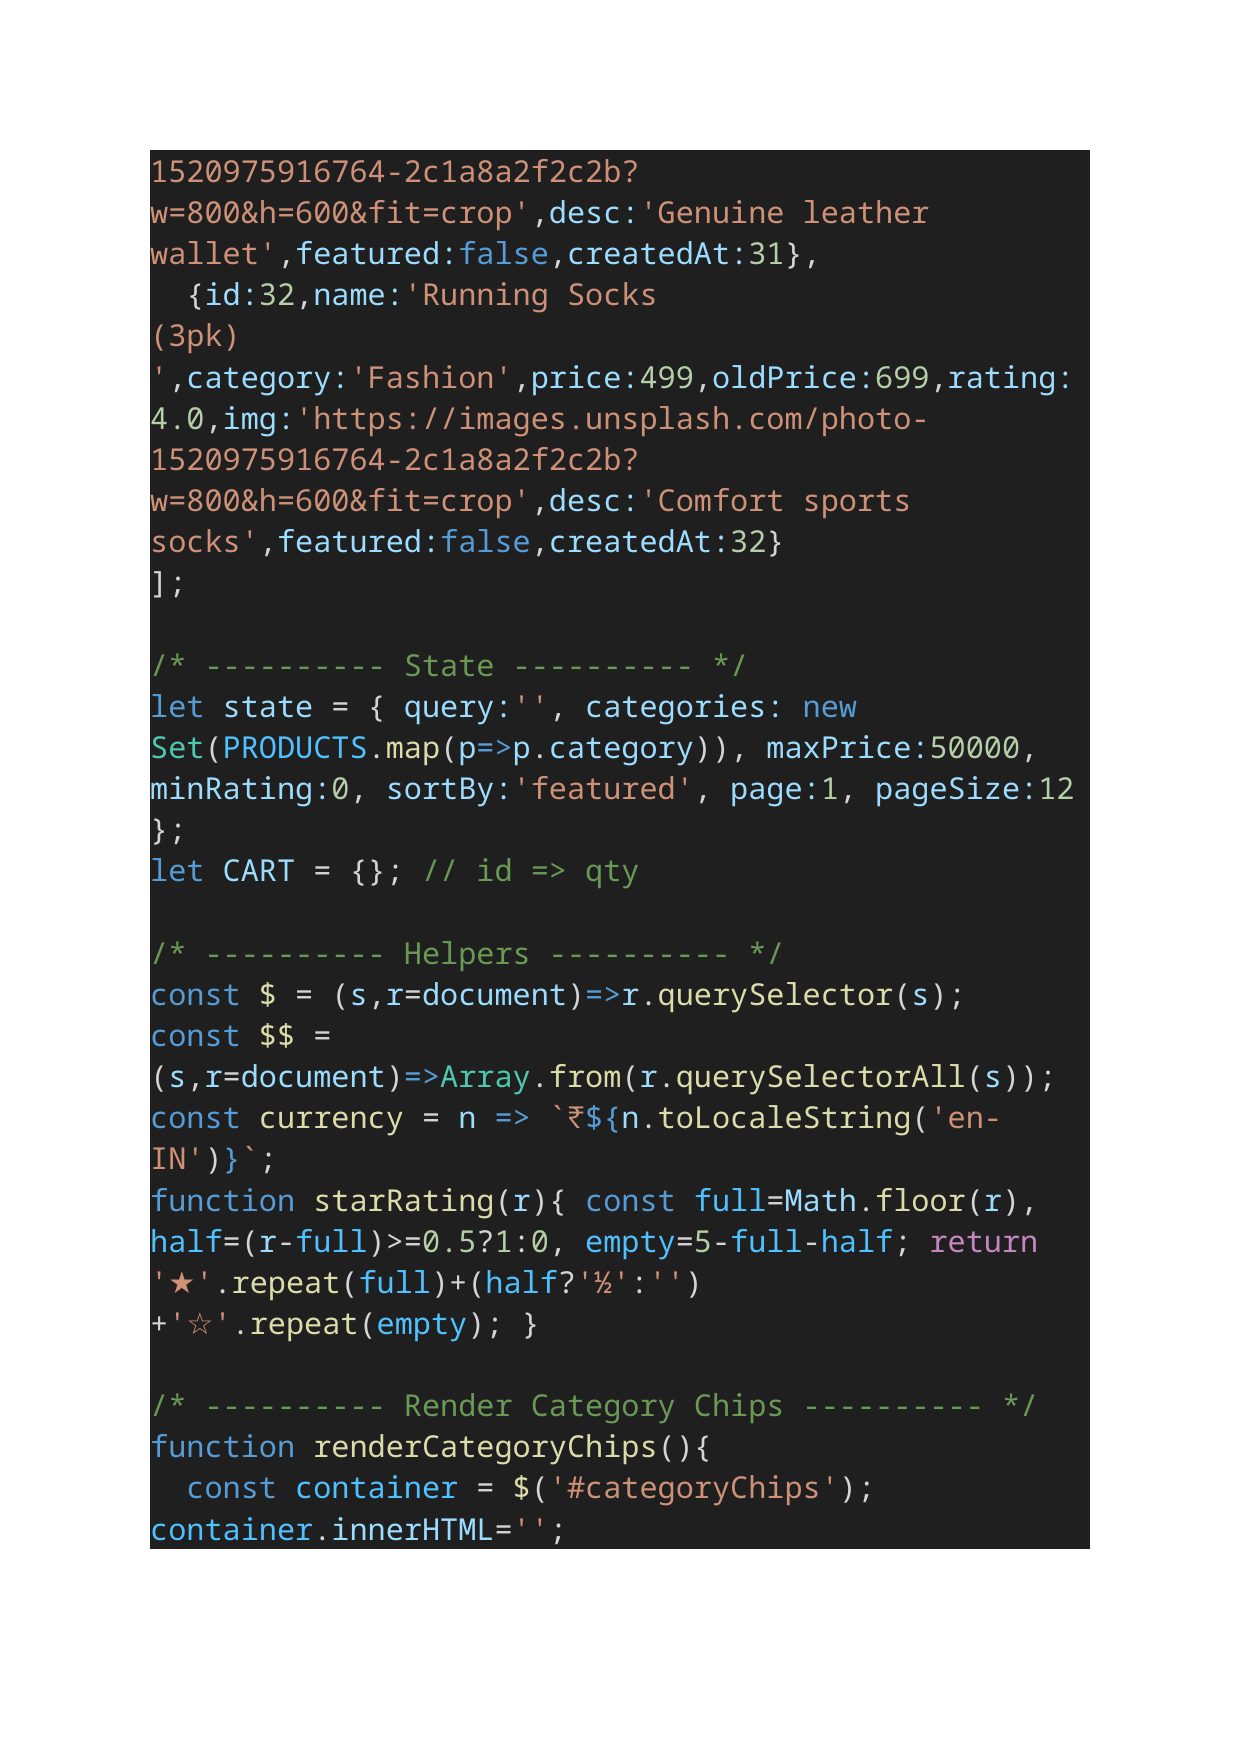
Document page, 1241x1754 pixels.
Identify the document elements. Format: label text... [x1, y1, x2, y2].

text /* ---------- Render Category Chips ---------- */ [150, 1384, 1090, 1426]
text function starRating(r){ const full=Math.floor(r), half=(r-full)>=0.5?1:0, empty=5-full-half; return '★'.repeat(full)+(half?'½':'')+'☆'.repeat(empty); } [150, 1179, 1090, 1343]
text const container = $('#categoryChips'); container.innerHTML=''; [150, 1467, 1090, 1549]
text let state = { query:'', categories: new Set(PRODUCTS.map(p=>p.category)), maxPrice:50000, minRating:0, sortBy:'featured', page:1, pageSize:12 }; [150, 685, 1090, 849]
text const $$ = (s,r=document)=>Array.from(r.querySelectorAll(s)); [150, 1014, 1090, 1096]
text let CART = {}; // id => qty [150, 849, 1090, 891]
text /* ---------- Helpers ---------- */ [150, 932, 1090, 973]
text const currency = n => `₹${n.toLocaleString('en-IN')}`; [150, 1096, 1090, 1179]
text /* ---------- State ---------- */ [150, 644, 1090, 685]
text {id:32,name:'Running Socks (3pk)',category:'Fashion',price:499,oldPrice:699,rating:4.0,img:'https://images.unsplash.com/photo-1520975916764-2c1a8a2f2c2b?w=800&h=600&fit=crop',desc:'Comfort sports socks',featured:false,createdAt:32} [150, 273, 1090, 561]
text ]; [150, 561, 1090, 603]
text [150, 150, 1090, 273]
text function renderCategoryChips(){ [150, 1426, 1090, 1467]
text const $ = (s,r=document)=>r.querySelector(s); [150, 973, 1090, 1014]
